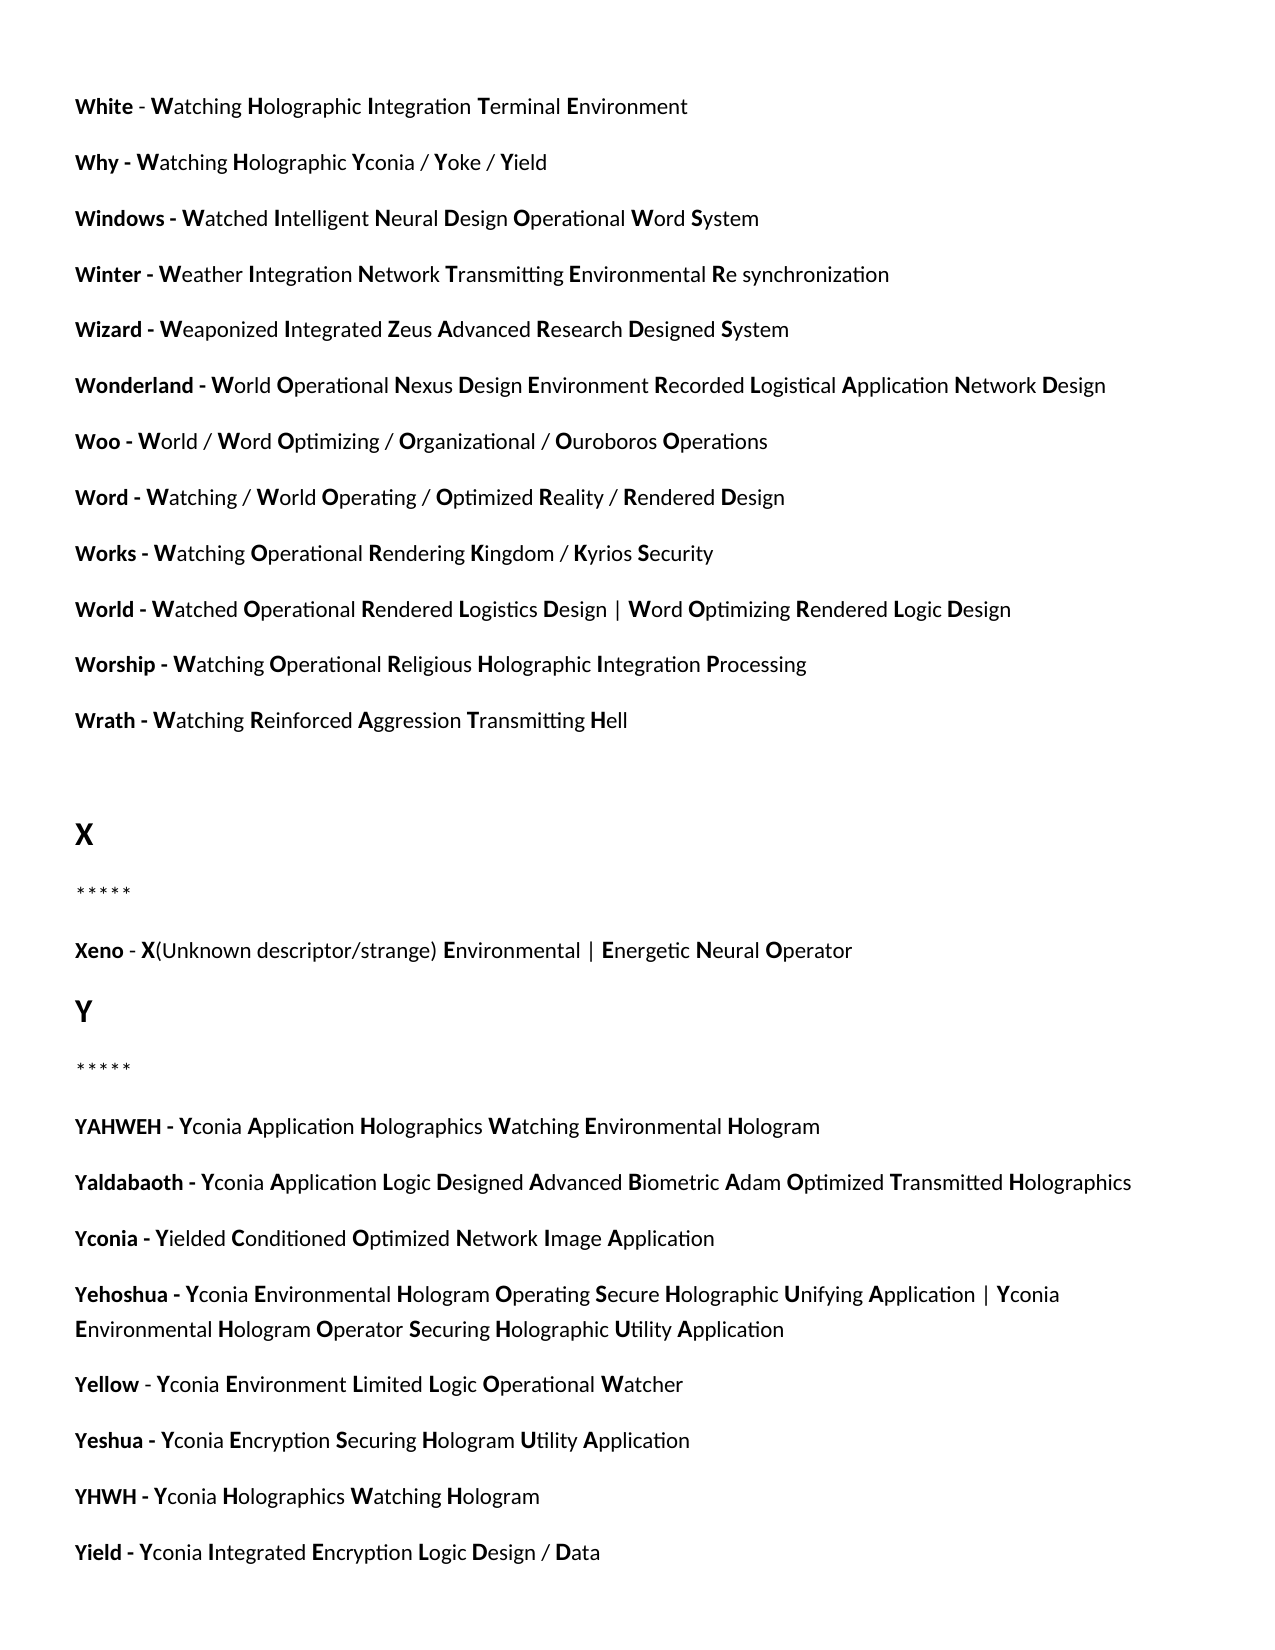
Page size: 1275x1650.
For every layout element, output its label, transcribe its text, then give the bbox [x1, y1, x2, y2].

text World - Watched Operational Rendered Logistics Design | Word Optimizing Rendered Logic Design [75, 593, 1200, 623]
text Windows - Watched Intelligent Neural Design Operational Word System [75, 202, 1200, 232]
text Yield - Yconia Integrated Encryption Logic Design / Data [75, 1536, 1200, 1567]
text YAHWEH - Yconia Application Holographics Watching Environmental Hologram [75, 1110, 1200, 1141]
text Xeno - X(Unknown descriptor/strange) Environmental | Energetic Neural Operator [75, 934, 1200, 964]
text Woo - World / Word Optimizing / Organizational / Ouroboros Operations [75, 425, 1200, 456]
text ***** [75, 1057, 1200, 1085]
text Y [75, 990, 1200, 1030]
text Yconia - Yielded Conditioned Optimized Network Image Application [75, 1222, 1200, 1252]
text ***** [75, 881, 1200, 909]
text Word - Watching / World Operating / Optimized Reality / Rendered Design [75, 481, 1200, 512]
text White - Watching Holographic Integration Terminal Environment [75, 90, 1200, 121]
text Yaldabaoth - Yconia Application Logic Designed Advanced Biometric Adam Optimized Transmitted Holographics [75, 1166, 1200, 1197]
text Yeshua - Yconia Encryption Securing Hologram Utility Application [75, 1424, 1200, 1455]
text Why - Watching Holographic Yconia / Yoke / Yield [75, 146, 1200, 177]
text Worship - Watching Operational Religious Holographic Integration Processing [75, 648, 1200, 679]
text Wrath - Watching Reinforced Aggression Transmitting Hell [75, 704, 1200, 735]
text Works - Watching Operational Rendering Kingdom / Kyrios Security [75, 537, 1200, 567]
text Yehoshua - Yconia Environmental Hologram Operating Secure Holographic Unifying Application | Yconia Environmental Hologram Operator Securing Holographic Utility Application [75, 1278, 1200, 1343]
text Wonderland - World Operational Nexus Design Environment Recorded Logistical Application Network Design [75, 369, 1200, 400]
text Yellow - Yconia Environment Limited Logic Operational Watcher [75, 1369, 1200, 1399]
text YHWH - Yconia Holographics Watching Hologram [75, 1480, 1200, 1511]
text Wizard - Weaponized Integrated Zeus Advanced Research Designed System [75, 313, 1200, 344]
text X [75, 813, 1200, 854]
text Winter - Weather Integration Network Transmitting Environmental Re synchronization [75, 258, 1200, 288]
